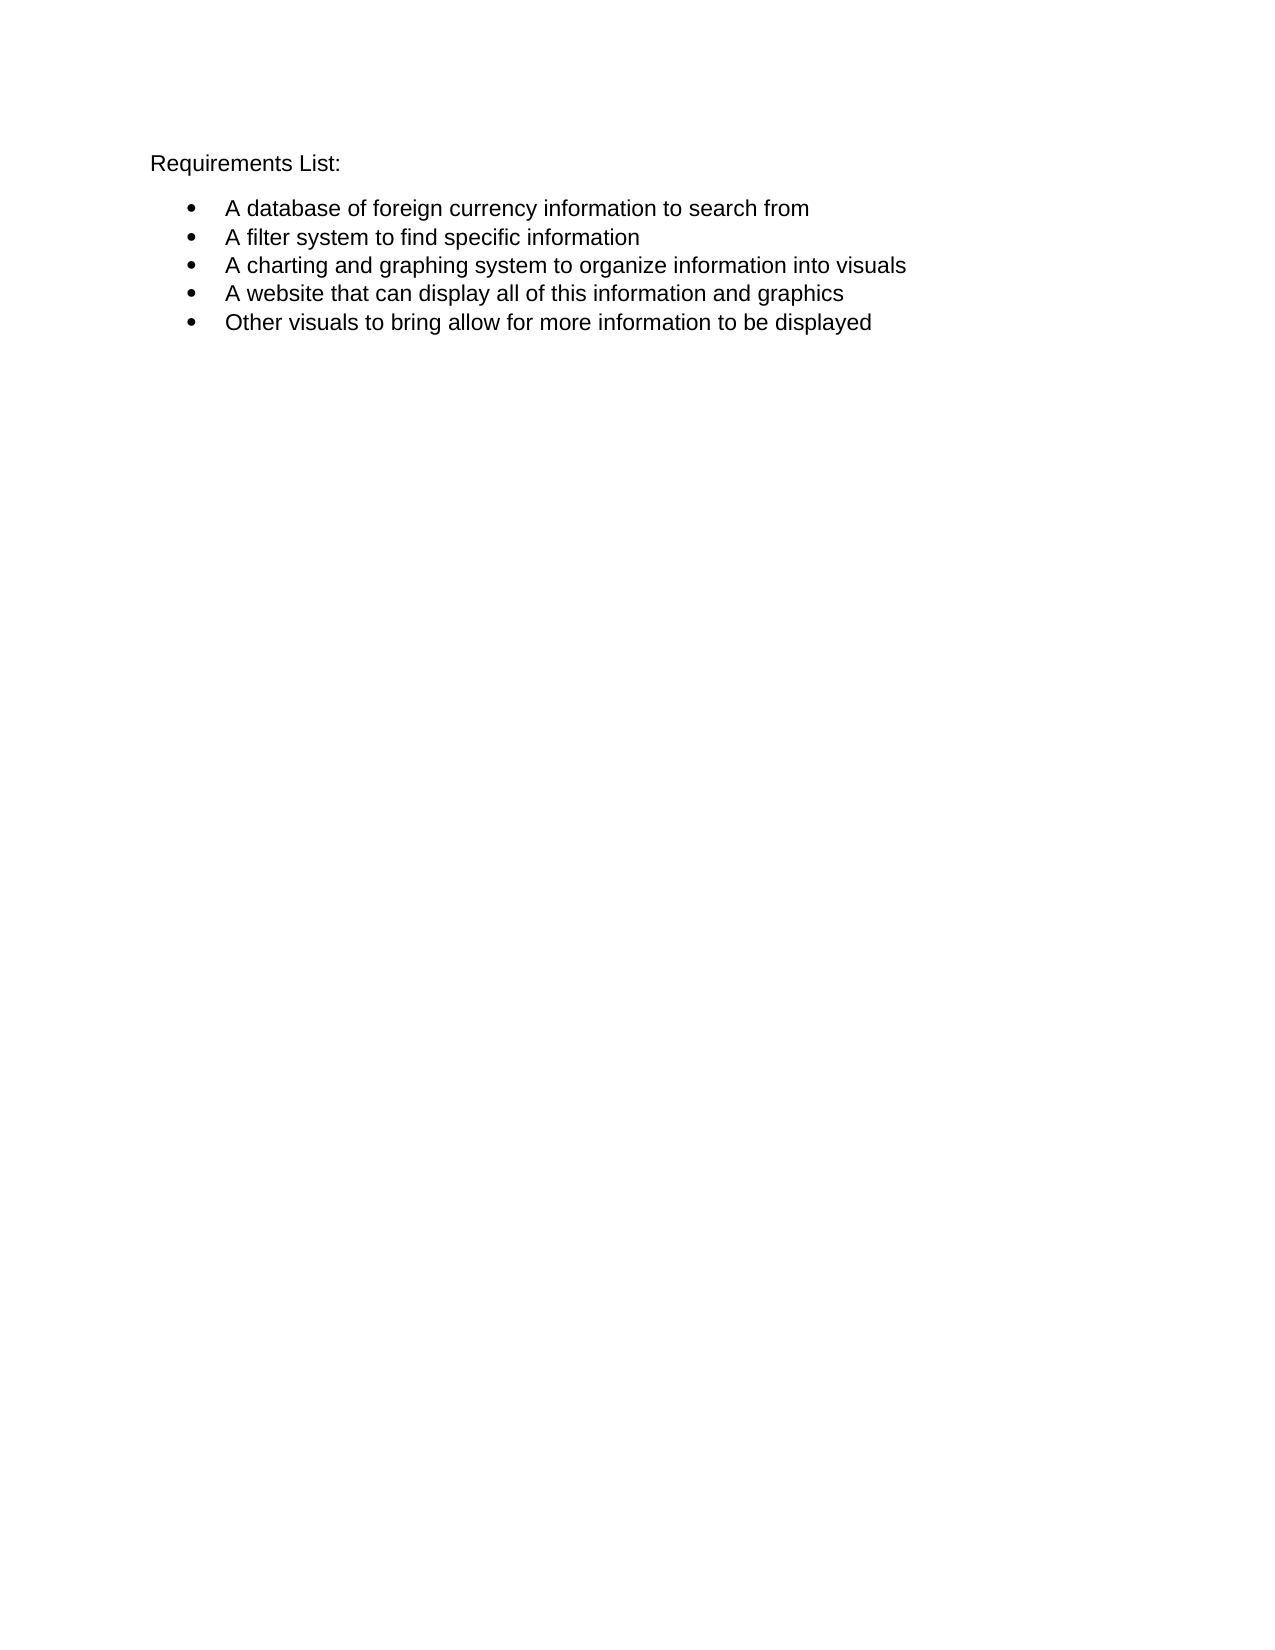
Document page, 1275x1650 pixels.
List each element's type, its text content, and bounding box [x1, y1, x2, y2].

text Requirements List: [150, 150, 1125, 176]
list A charting and graphing system to organize information into visuals [187, 252, 1125, 278]
list A website that can display all of this information and graphics [187, 280, 1125, 307]
list A filter system to find specific information [187, 223, 1125, 250]
list A database of foreign currency information to search from [187, 195, 1125, 221]
list Other visuals to bring allow for more information to be displayed [187, 309, 1125, 335]
